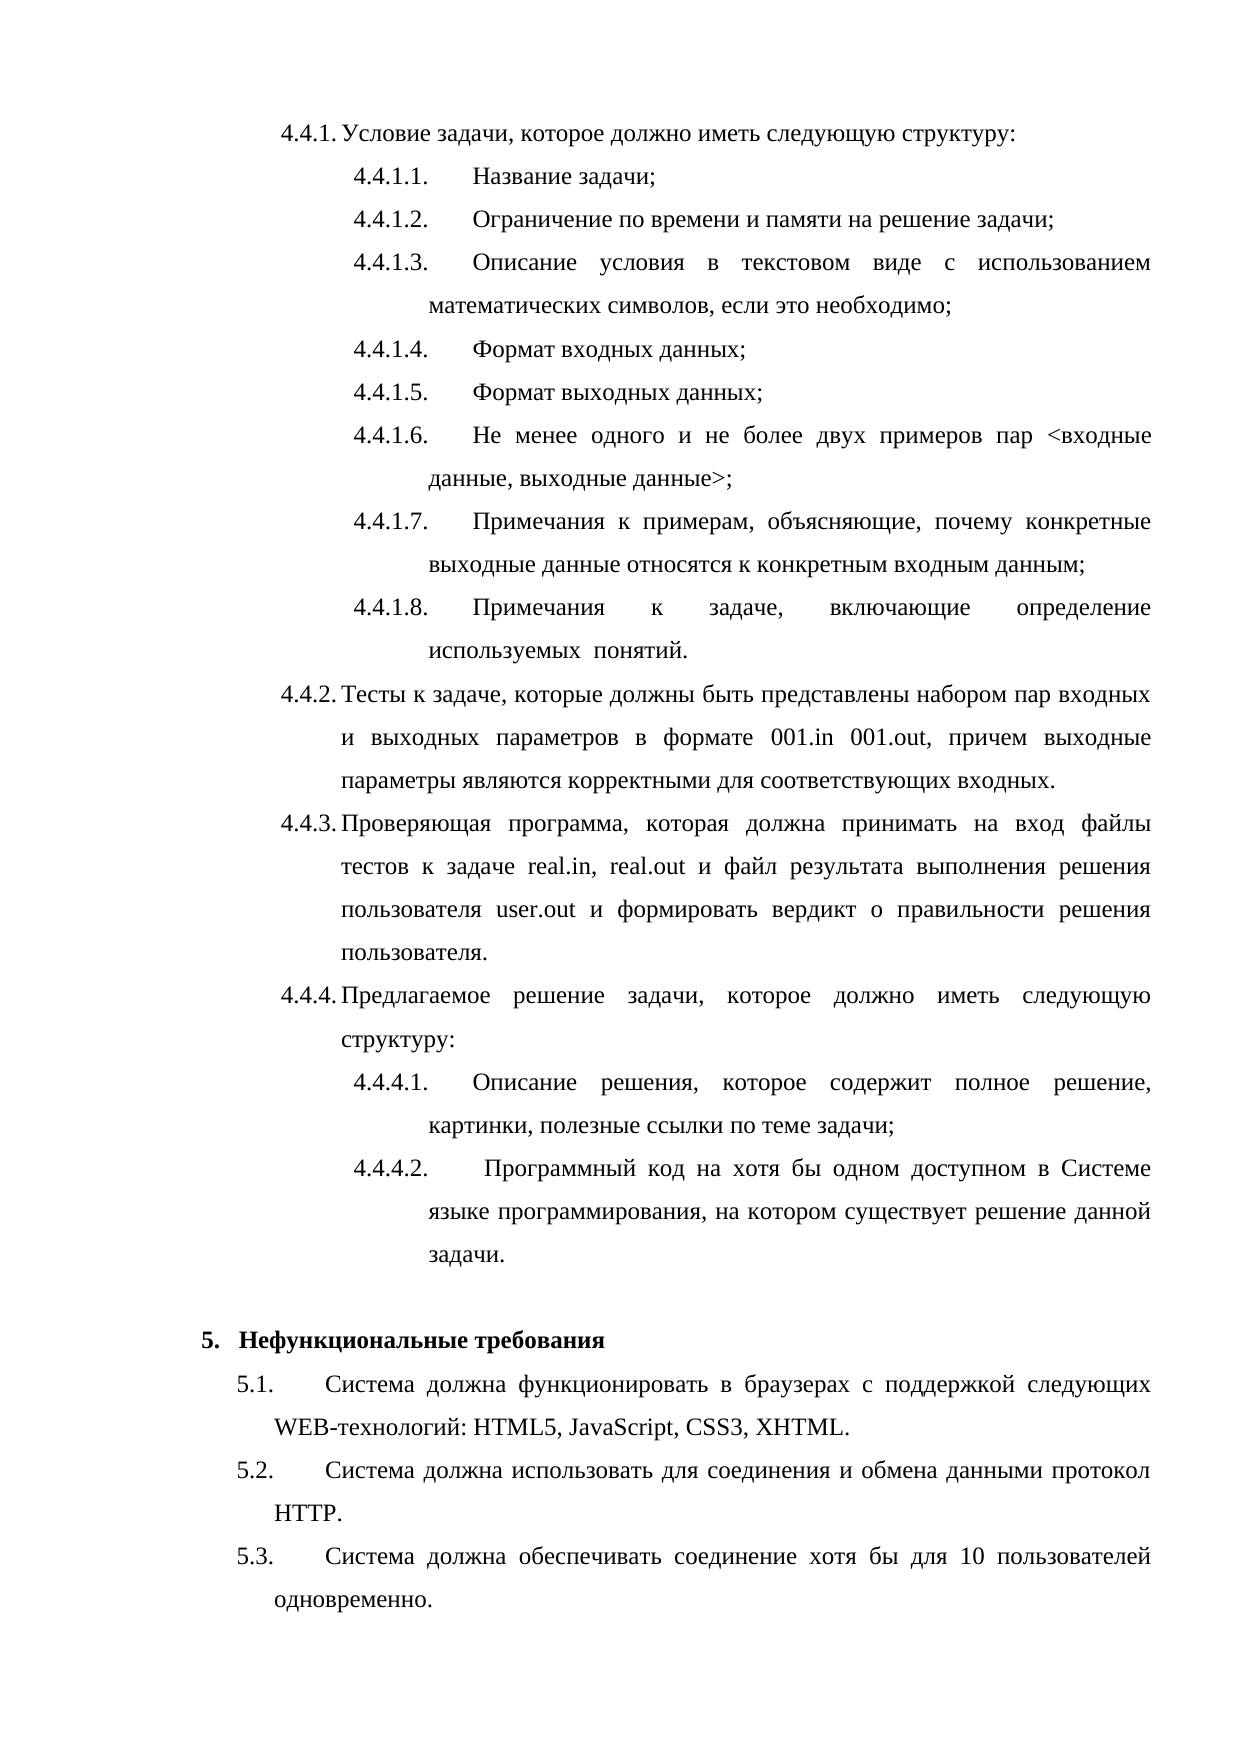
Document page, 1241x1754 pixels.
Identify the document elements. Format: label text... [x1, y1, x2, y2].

list Тесты к задаче, которые должны быть представлены набором пар входных и выходных параметров в формате 001.in 001.out, причем выходные параметры являются корректными для соответствующих входных. [281, 679, 1152, 794]
list Название задачи; [353, 161, 1152, 190]
list Проверяющая программа, которая должна принимать на вход файлы тестов к задаче real.in, real.out и файл результата выполнения решения пользователя user.out и формировать вердикт о правильности решения пользователя. [281, 808, 1152, 966]
list Формат выходных данных; [353, 377, 1152, 406]
list Формат входных данных; [353, 334, 1152, 362]
list Примечания к задаче, включающие определение используемых понятий. [353, 592, 1152, 664]
list Не менее одного и не более двух примеров пар <входные данные, выходные данные>; [353, 420, 1152, 492]
list Программный код на хотя бы одном доступном в Системе языке программирования, на котором существует решение данной задачи. [353, 1153, 1152, 1268]
list Ограничение по времени и памяти на решение задачи; [353, 204, 1152, 233]
list Система должна функционировать в браузерах с поддержкой следующих WEB-технологий: HTML5, JavaScript, CSS3, XHTML. [236, 1369, 1152, 1441]
list Предлагаемое решение задачи, которое должно иметь следующую структуру: [281, 981, 1152, 1052]
list Описание условия в текстовом виде с использованием математических символов, если это необходимо; [353, 247, 1152, 319]
list Условие задачи, которое должно иметь следующую структуру: [281, 118, 1152, 147]
list Описание решения, которое содержит полное решение, картинки, полезные ссылки по теме задачи; [353, 1067, 1152, 1139]
list Примечания к примерам, объясняющие, почему конкретные выходные данные относятся к конкретным входным данным; [353, 506, 1152, 578]
list Система должна использовать для соединения и обмена данными протокол HTTP. [236, 1455, 1152, 1527]
list Нефункциональные требования [201, 1326, 1152, 1354]
list Система должна обеспечивать соединение хотя бы для 10 пользователей одновременно. [236, 1541, 1152, 1613]
